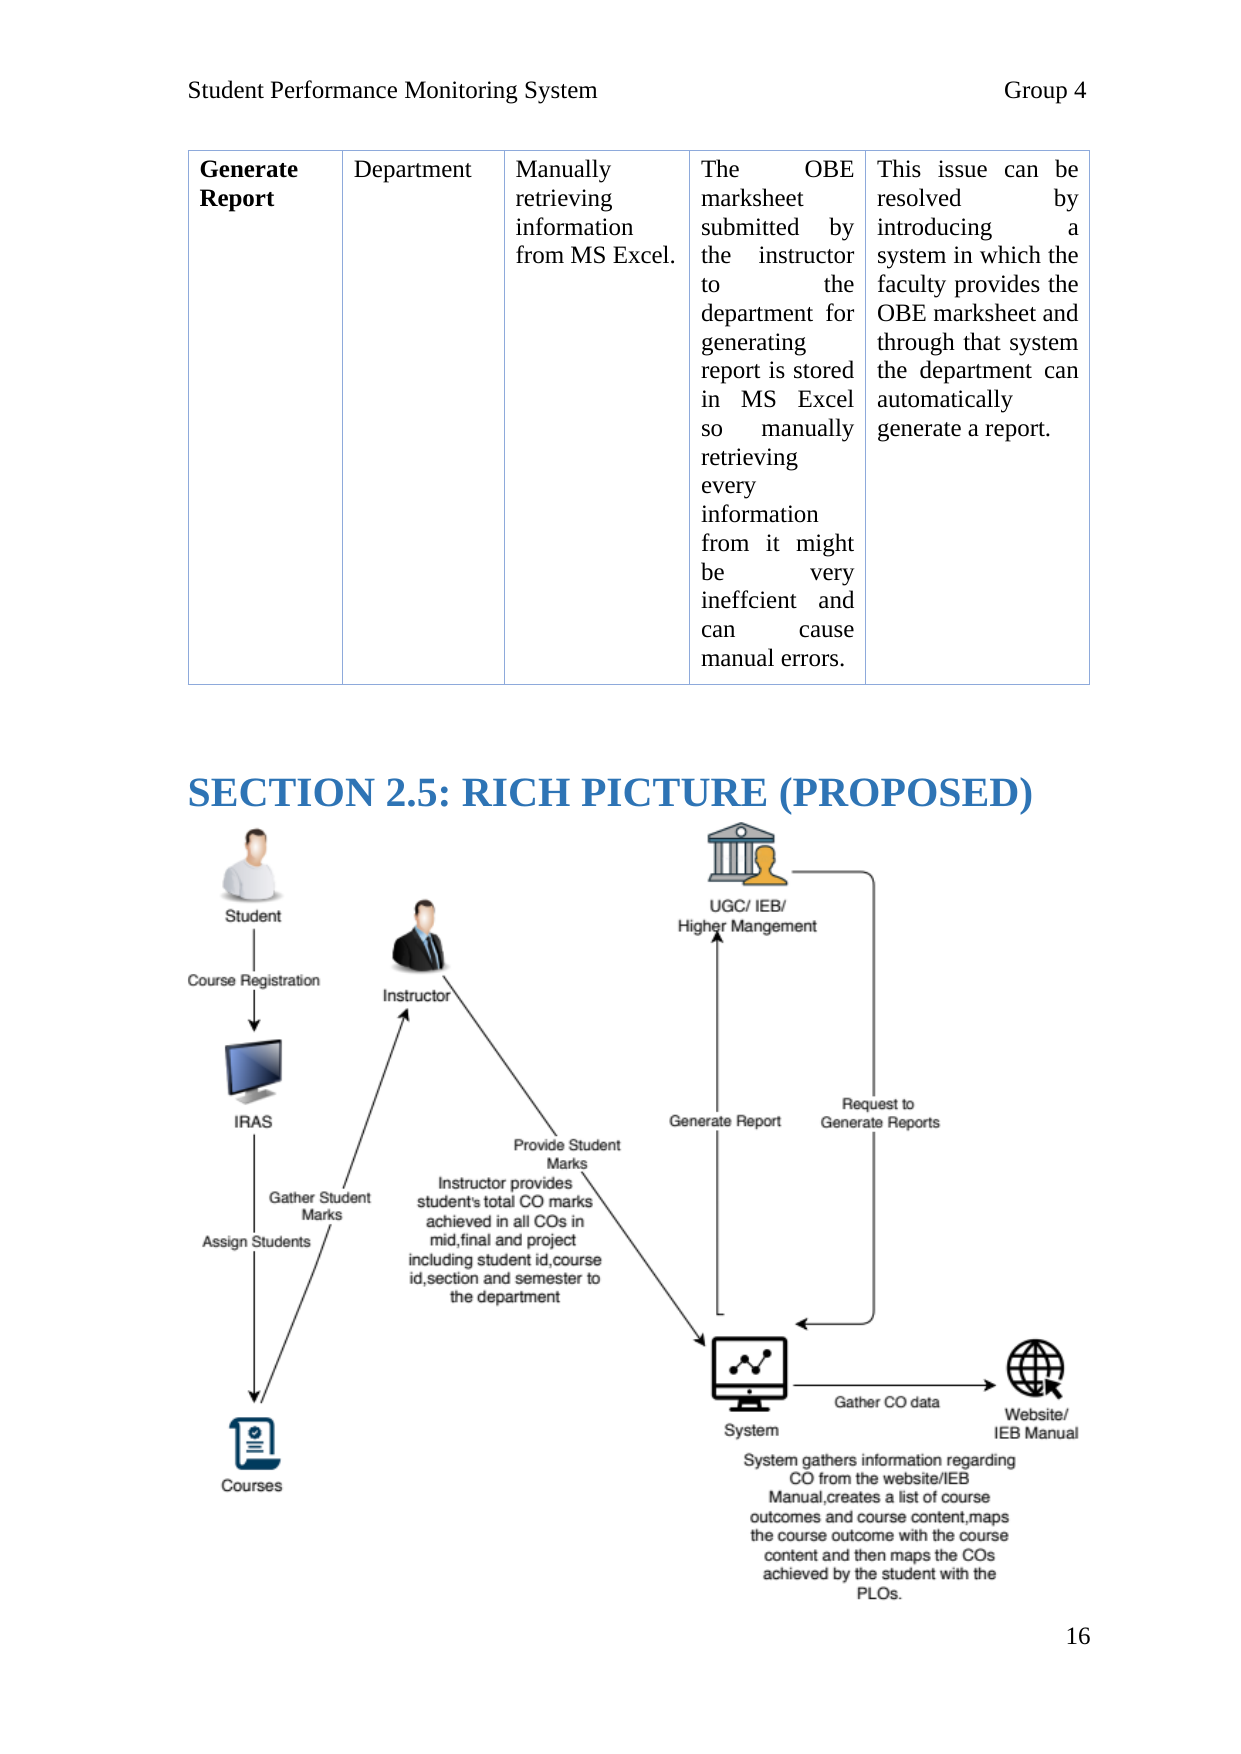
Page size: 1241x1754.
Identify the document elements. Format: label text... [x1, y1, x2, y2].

subtitle Section 2.5: Rich Picture (Proposed) [187, 768, 1090, 816]
table_cell The OBE marksheet submitted by the instructor to the department for generating report is stored in MS Excel so manually retrieving every information from it might be very ineffcient and can cause manual errors. [690, 151, 865, 684]
table_cell Manually retrieving information from MS Excel. [505, 151, 689, 684]
table_cell Department [343, 151, 504, 684]
table_cell This issue can be resolved by introducing a system in which the faculty provides the OBE marksheet and through that system the department can automatically generate a report. [866, 151, 1089, 684]
table_cell Generate Report [189, 151, 342, 684]
